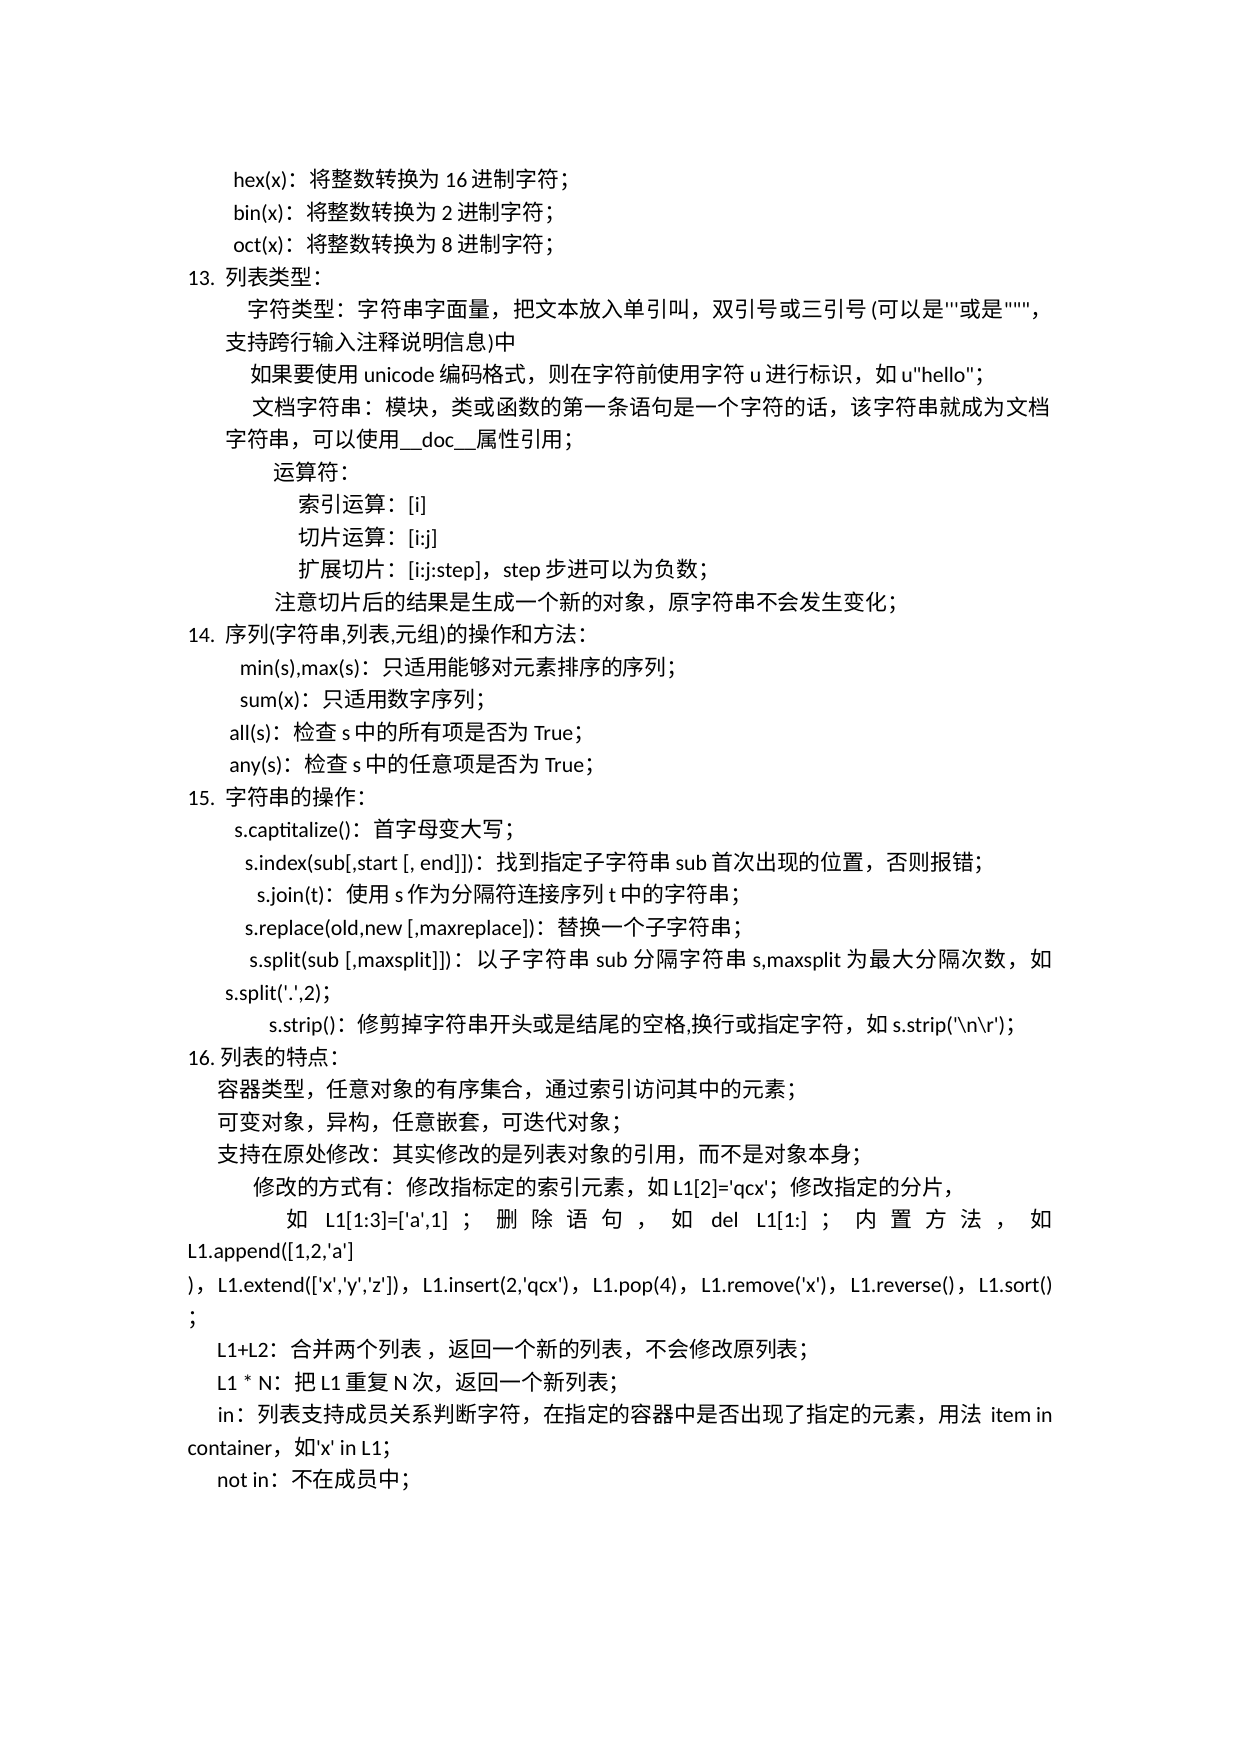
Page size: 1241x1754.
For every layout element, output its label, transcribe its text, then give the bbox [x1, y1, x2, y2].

list 文档字符串：模块，类或函数的第一条语句是一个字符的话，该字符串就成为文档字符串，可以使用__doc__属性引用； [225, 389, 1053, 454]
list sum(x)：只适用数字序列； [225, 682, 1053, 714]
list 列表类型： [187, 259, 1053, 292]
text s.captitalize()：首字母变大写； [187, 812, 1053, 844]
list 索引运算：[i] [225, 487, 1053, 519]
list 扩展切片：[i:j:step]，step步进可以为负数； [225, 552, 1053, 584]
text 修改的方式有：修改指标定的索引元素，如L1[2]='qcx'；修改指定的分片， [187, 1169, 1053, 1202]
list 运算符： [225, 454, 1053, 487]
text any(s)：检查s中的任意项是否为True； [187, 747, 1053, 779]
list 注意切片后的结果是生成一个新的对象，原字符串不会发生变化； [225, 584, 1053, 617]
text in：列表支持成员关系判断字符，在指定的容器中是否出现了指定的元素，用法 item in container，如'x' in L1； [187, 1397, 1053, 1462]
list 序列(字符串,列表,元组)的操作和方法： [187, 617, 1053, 649]
text 支持在原处修改：其实修改的是列表对象的引用，而不是对象本身； [187, 1137, 1053, 1169]
text not in：不在成员中； [187, 1462, 1053, 1494]
list s.replace(old,new [,maxreplace])：替换一个子字符串； [225, 909, 1053, 942]
text oct(x)：将整数转换为8进制字符； [187, 227, 1053, 259]
text 16. 列表的特点： [187, 1039, 1053, 1072]
list s.join(t)：使用s作为分隔符连接序列t中的字符串； [225, 877, 1053, 909]
list s.split(sub [,maxsplit]])：以子字符串sub分隔字符串s,maxsplit为最大分隔次数，如s.split('.',2)； [225, 942, 1053, 1007]
list s.index(sub[,start [, end]])：找到指定子字符串sub首次出现的位置，否则报错； [225, 844, 1053, 877]
text L1+L2：合并两个列表 ，返回一个新的列表，不会修改原列表； [187, 1332, 1053, 1364]
list s.strip()：修剪掉字符串开头或是结尾的空格,换行或指定字符，如s.strip('\n\r')； [225, 1007, 1053, 1039]
text L1 * N：把L1重复N次，返回一个新列表； [187, 1364, 1053, 1397]
text 如L1[1:3]=['a',1]；删除语句，如del L1[1:]；内置方法，如L1.append([1,2,'a'])，L1.extend(['x','y','z'])，L1.insert(2,'qcx')，L1.pop(4)，L1.remove('x')，L1.reverse()，L1.sort()； [187, 1202, 1053, 1332]
text hex(x)：将整数转换为16进制字符； [187, 162, 1053, 194]
text bin(x)：将整数转换为2进制字符； [187, 194, 1053, 227]
text 容器类型，任意对象的有序集合，通过索引访问其中的元素； [187, 1072, 1053, 1104]
list min(s),max(s)：只适用能够对元素排序的序列； [225, 649, 1053, 682]
list 如果要使用unicode编码格式，则在字符前使用字符u进行标识，如u"hello"； [225, 357, 1053, 389]
list 字符串的操作： [187, 779, 1053, 812]
list 字符类型：字符串字面量，把文本放入单引叫，双引号或三引号(可以是'''或是"""，支持跨行输入注释说明信息)中 [225, 292, 1053, 357]
text 可变对象，异构，任意嵌套，可迭代对象； [187, 1104, 1053, 1137]
text all(s)：检查s中的所有项是否为True； [187, 714, 1053, 747]
list 切片运算：[i:j] [225, 519, 1053, 552]
